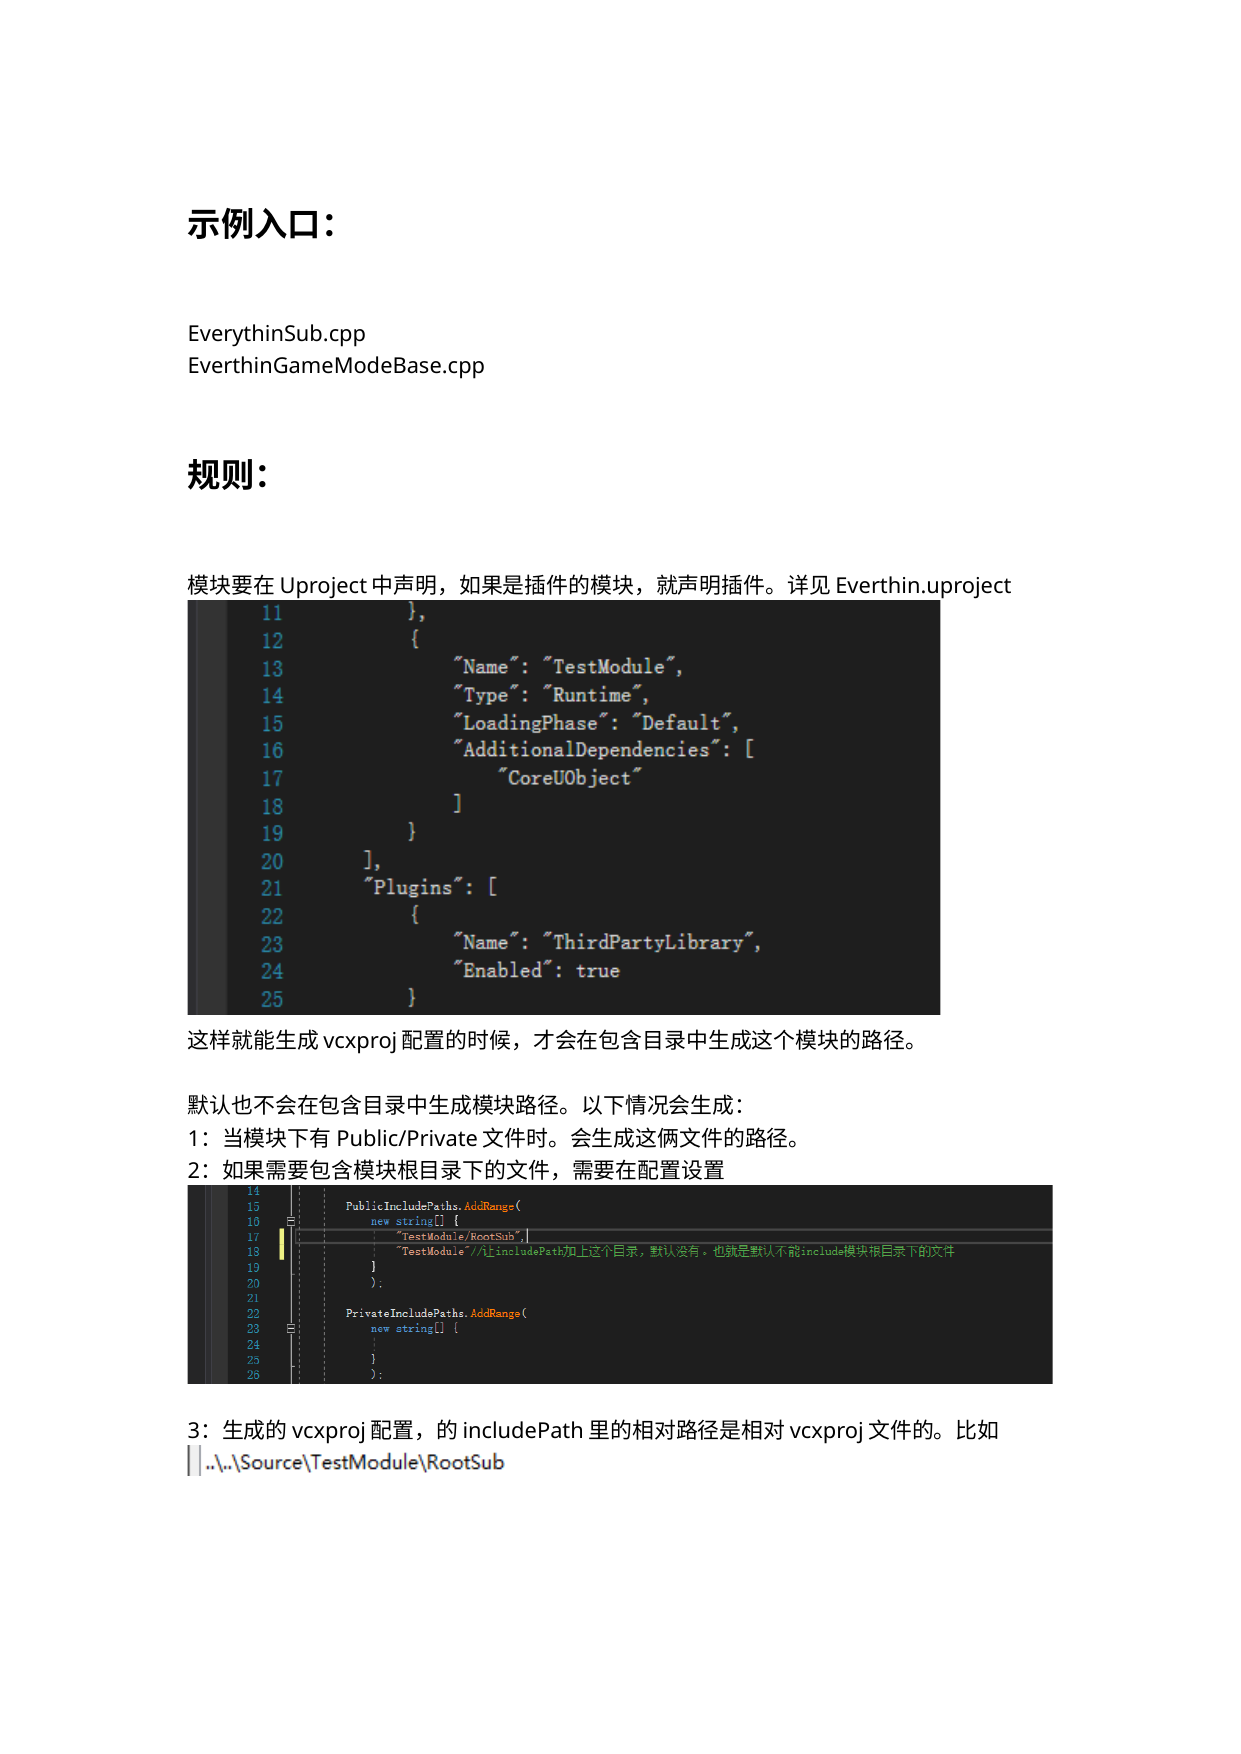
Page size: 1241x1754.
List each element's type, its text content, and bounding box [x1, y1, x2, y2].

text 默认也不会在包含目录中生成模块路径。以下情况会生成： [187, 1088, 1053, 1121]
text EverthinGameModeBase.cpp [187, 349, 1053, 381]
subtitle 示例入口： [187, 189, 1053, 254]
picture [187, 1185, 1053, 1384]
text 这样就能生成vcxproj配置的时候，才会在包含目录中生成这个模块的路径。 [187, 1023, 1053, 1056]
picture [187, 600, 941, 1015]
text 3：生成的vcxproj配置，的includePath里的相对路径是相对vcxproj文件的。比如 [187, 1413, 1053, 1446]
subtitle 规则： [187, 441, 1053, 506]
picture [187, 1445, 541, 1476]
text 2：如果需要包含模块根目录下的文件，需要在配置设置 [187, 1153, 1053, 1185]
text 1：当模块下有 Public/Private文件时。会生成这俩文件的路径。 [187, 1121, 1053, 1153]
text EverythinSub.cpp [187, 316, 1053, 349]
text 模块要在Uproject中声明，如果是插件的模块，就声明插件。详见Everthin.uproject [187, 568, 1053, 601]
